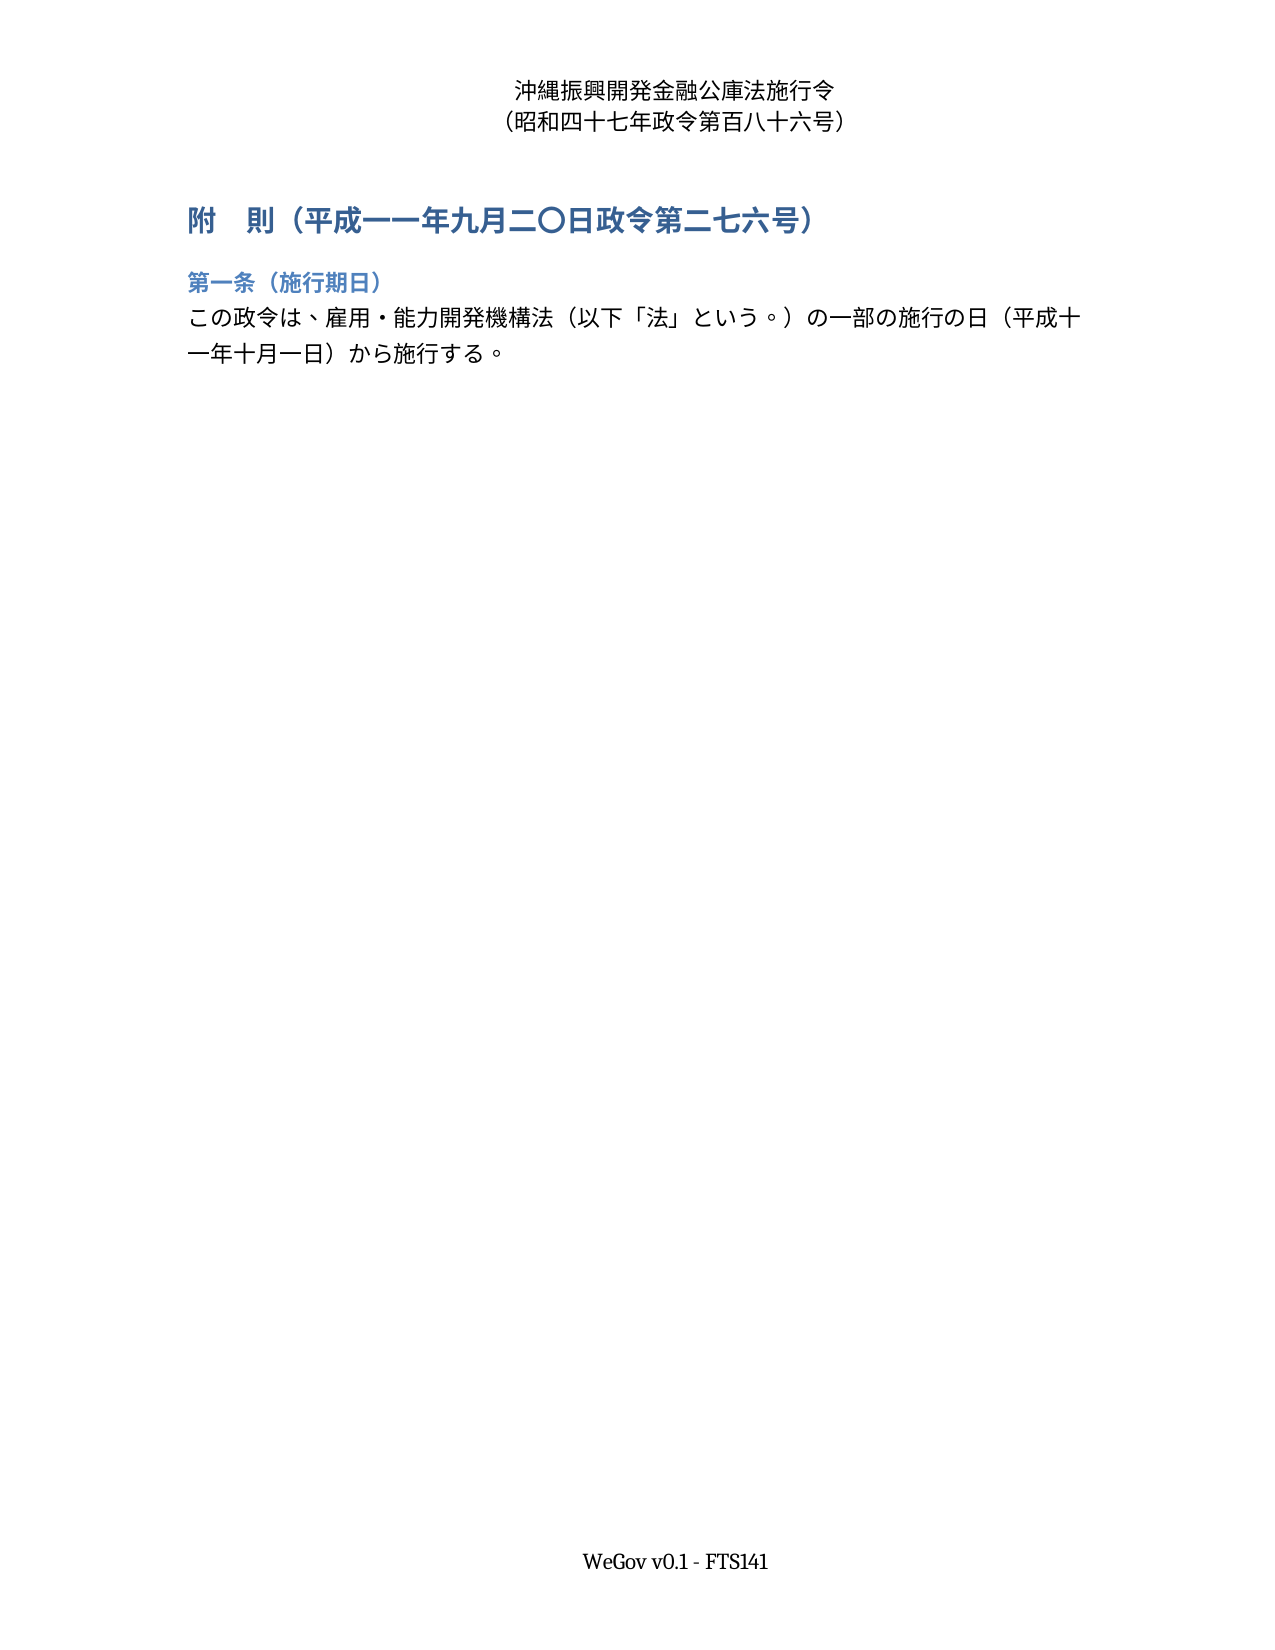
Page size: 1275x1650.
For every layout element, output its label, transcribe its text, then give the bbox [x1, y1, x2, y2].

text この政令は、雇用・能力開発機構法（以下「法」という。）の一部の施行の日（平成十一年十月一日）から施行する。 [187, 302, 1087, 369]
subtitle 附 則（平成一一年九月二〇日政令第二七六号） [187, 200, 1087, 240]
subtitle 第一条（施行期日） [187, 266, 1087, 298]
